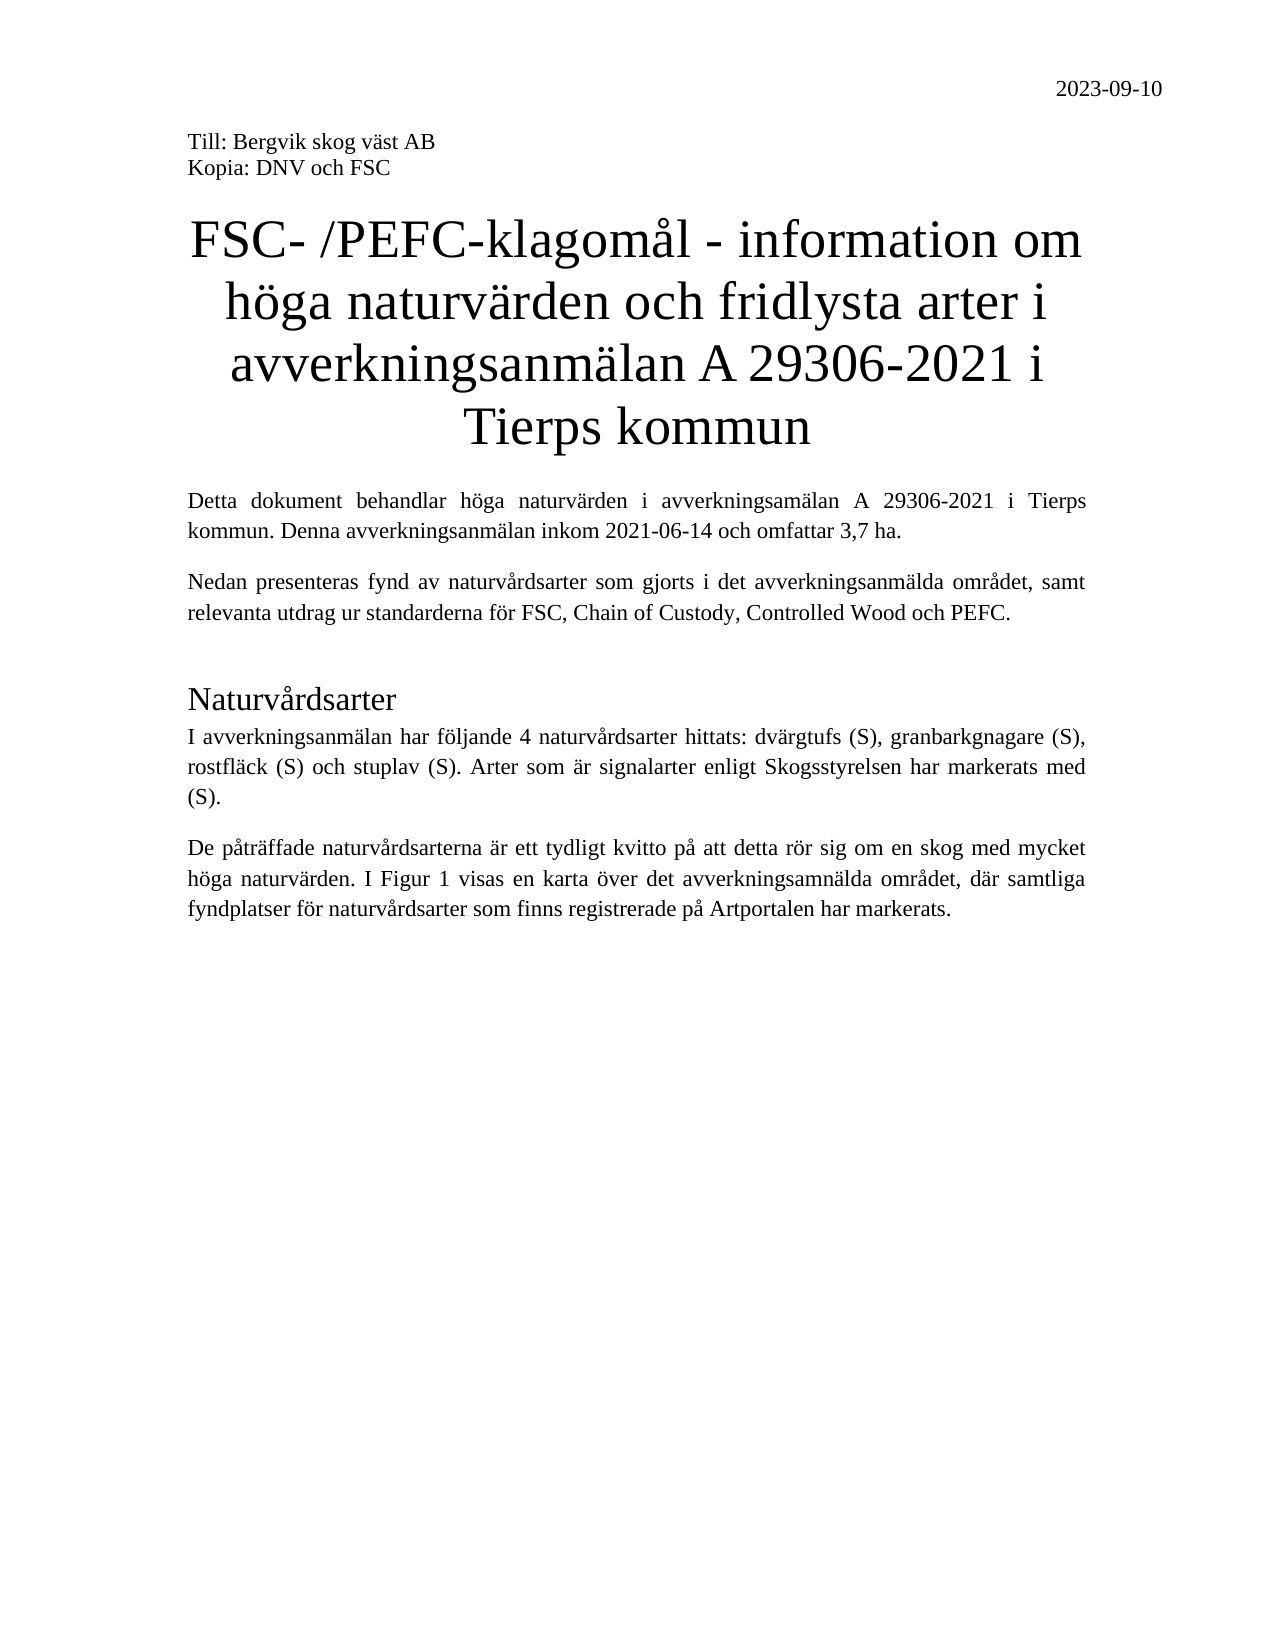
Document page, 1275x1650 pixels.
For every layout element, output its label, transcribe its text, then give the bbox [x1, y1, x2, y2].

title FSC- /PEFC-klagomål - information om höga naturvärden och fridlysta arter i avverkningsanmälan A 29306-2021 i Tierps kommun [187, 207, 1087, 456]
text De påträffade naturvårdsarterna är ett tydligt kvitto på att detta rör sig om en skog med mycket höga naturvärden. I Figur 1 visas en karta över det avverkningsamnälda området, där samtliga fyndplatser för naturvårdsarter som finns registrerade på Artportalen har markerats. [187, 834, 1087, 921]
text Detta dokument behandlar höga naturvärden i avverkningsamälan A 29306-2021 i Tierps kommun. Denna avverkningsanmälan inkom 2021-06-14 och omfattar 3,7 ha. [187, 487, 1087, 544]
text I avverkningsanmälan har följande 4 naturvårdsarter hittats: dvärgtufs (S), granbarkgnagare (S), rostfläck (S) och stuplav (S). Arter som är signalarter enligt Skogsstyrelsen har markerats med (S). [187, 723, 1087, 810]
subtitle Naturvårdsarter [187, 679, 1087, 717]
text Nedan presenteras fynd av naturvårdsarter som gjorts i det avverkningsanmälda området, samt relevanta utdrag ur standarderna för FSC, Chain of Custody, Controlled Wood och PEFC. [187, 568, 1087, 625]
